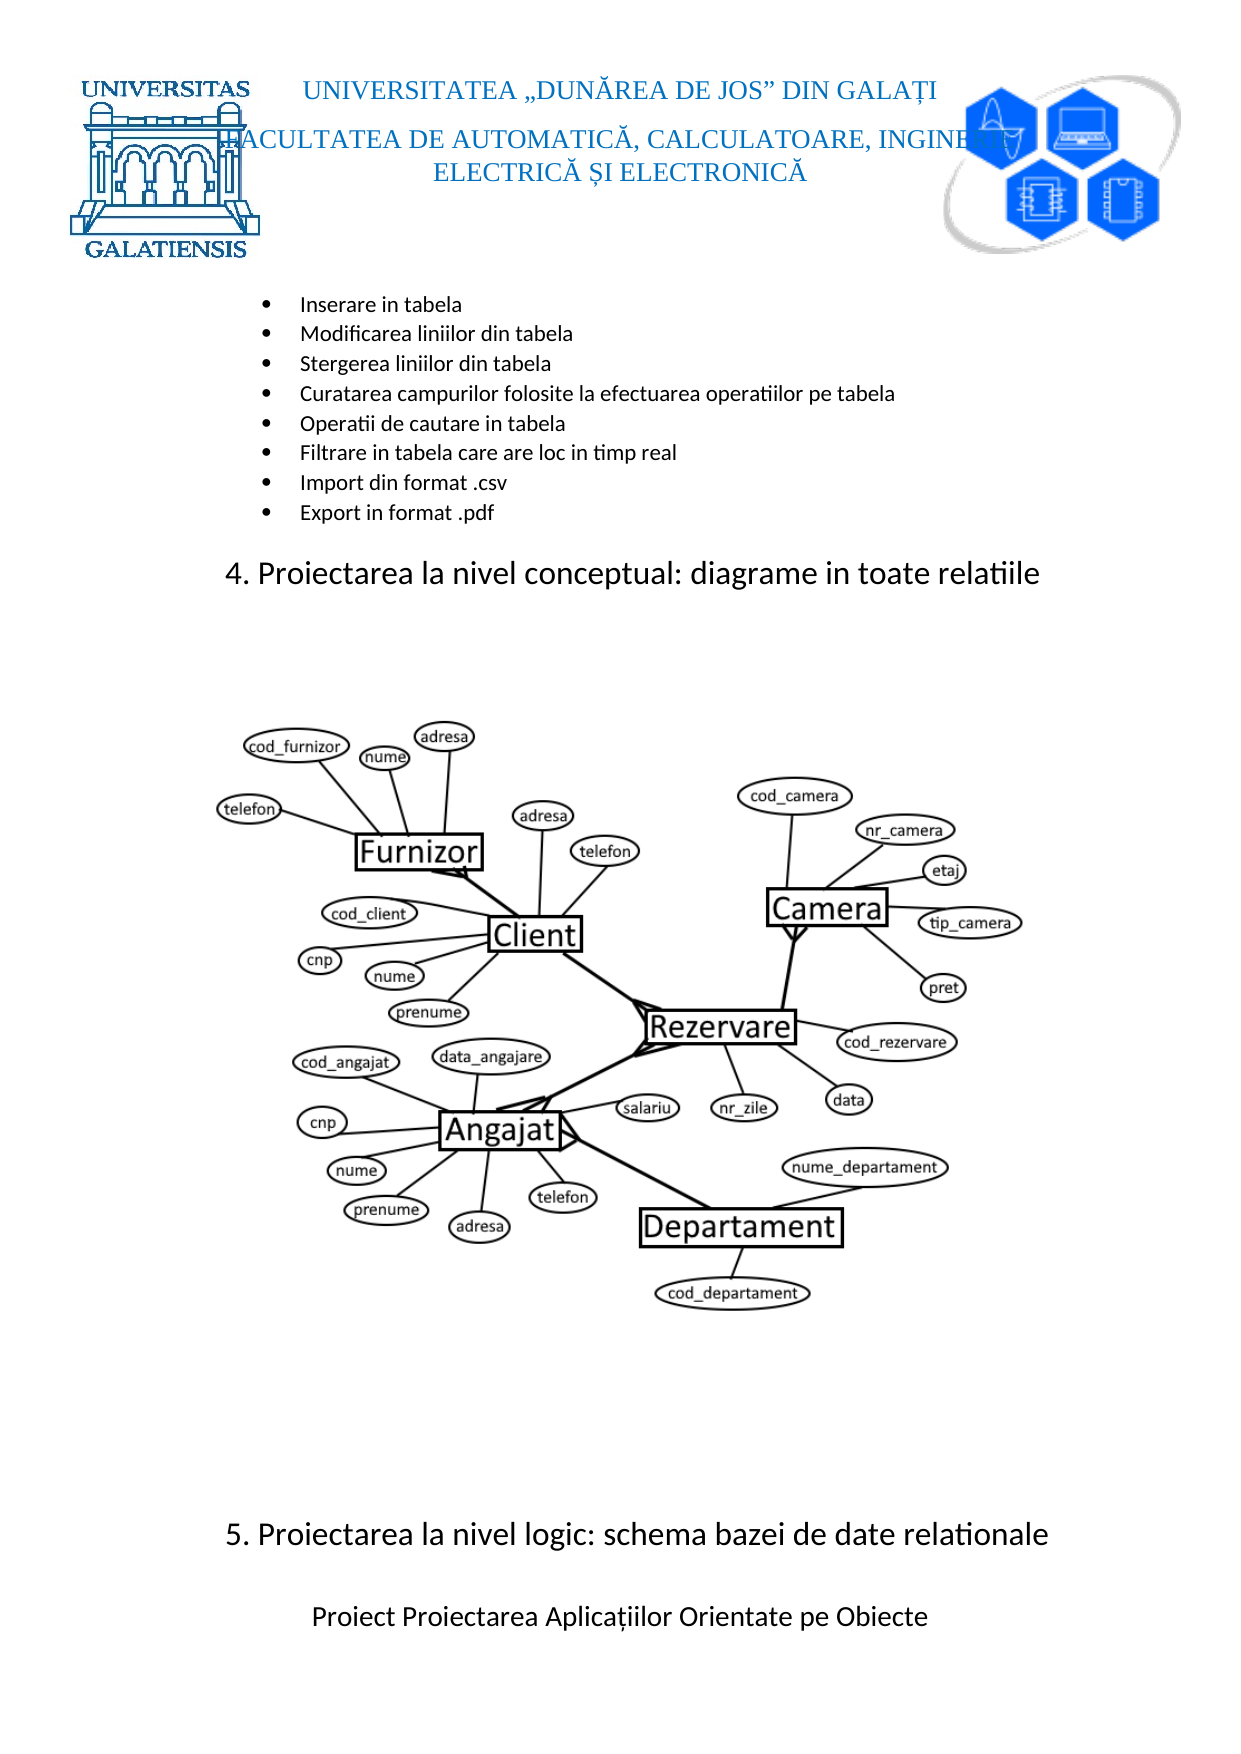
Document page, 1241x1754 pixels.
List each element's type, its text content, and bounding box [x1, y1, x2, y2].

picture [67, 75, 263, 260]
subtitle 5. Proiectarea la nivel logic: schema bazei de date relationale [150, 1513, 1090, 1553]
list Inserare in tabela [262, 290, 1090, 318]
list Filtrare in tabela care are loc in timp real [262, 438, 1090, 466]
list Curatarea campurilor folosite la efectuarea operatiilor pe tabela [262, 379, 1090, 407]
list Modificarea liniilor din tabela [262, 319, 1090, 348]
list Operatii de cautare in tabela [262, 409, 1090, 437]
subtitle 4. Proiectarea la nivel conceptual: diagrame in toate relatiile [150, 552, 1090, 593]
picture [943, 75, 1181, 254]
list Stergerea liniilor din tabela [262, 349, 1090, 377]
list Import din format .csv [262, 468, 1090, 496]
picture [174, 595, 1066, 1487]
list Export in format .pdf [262, 498, 1090, 526]
